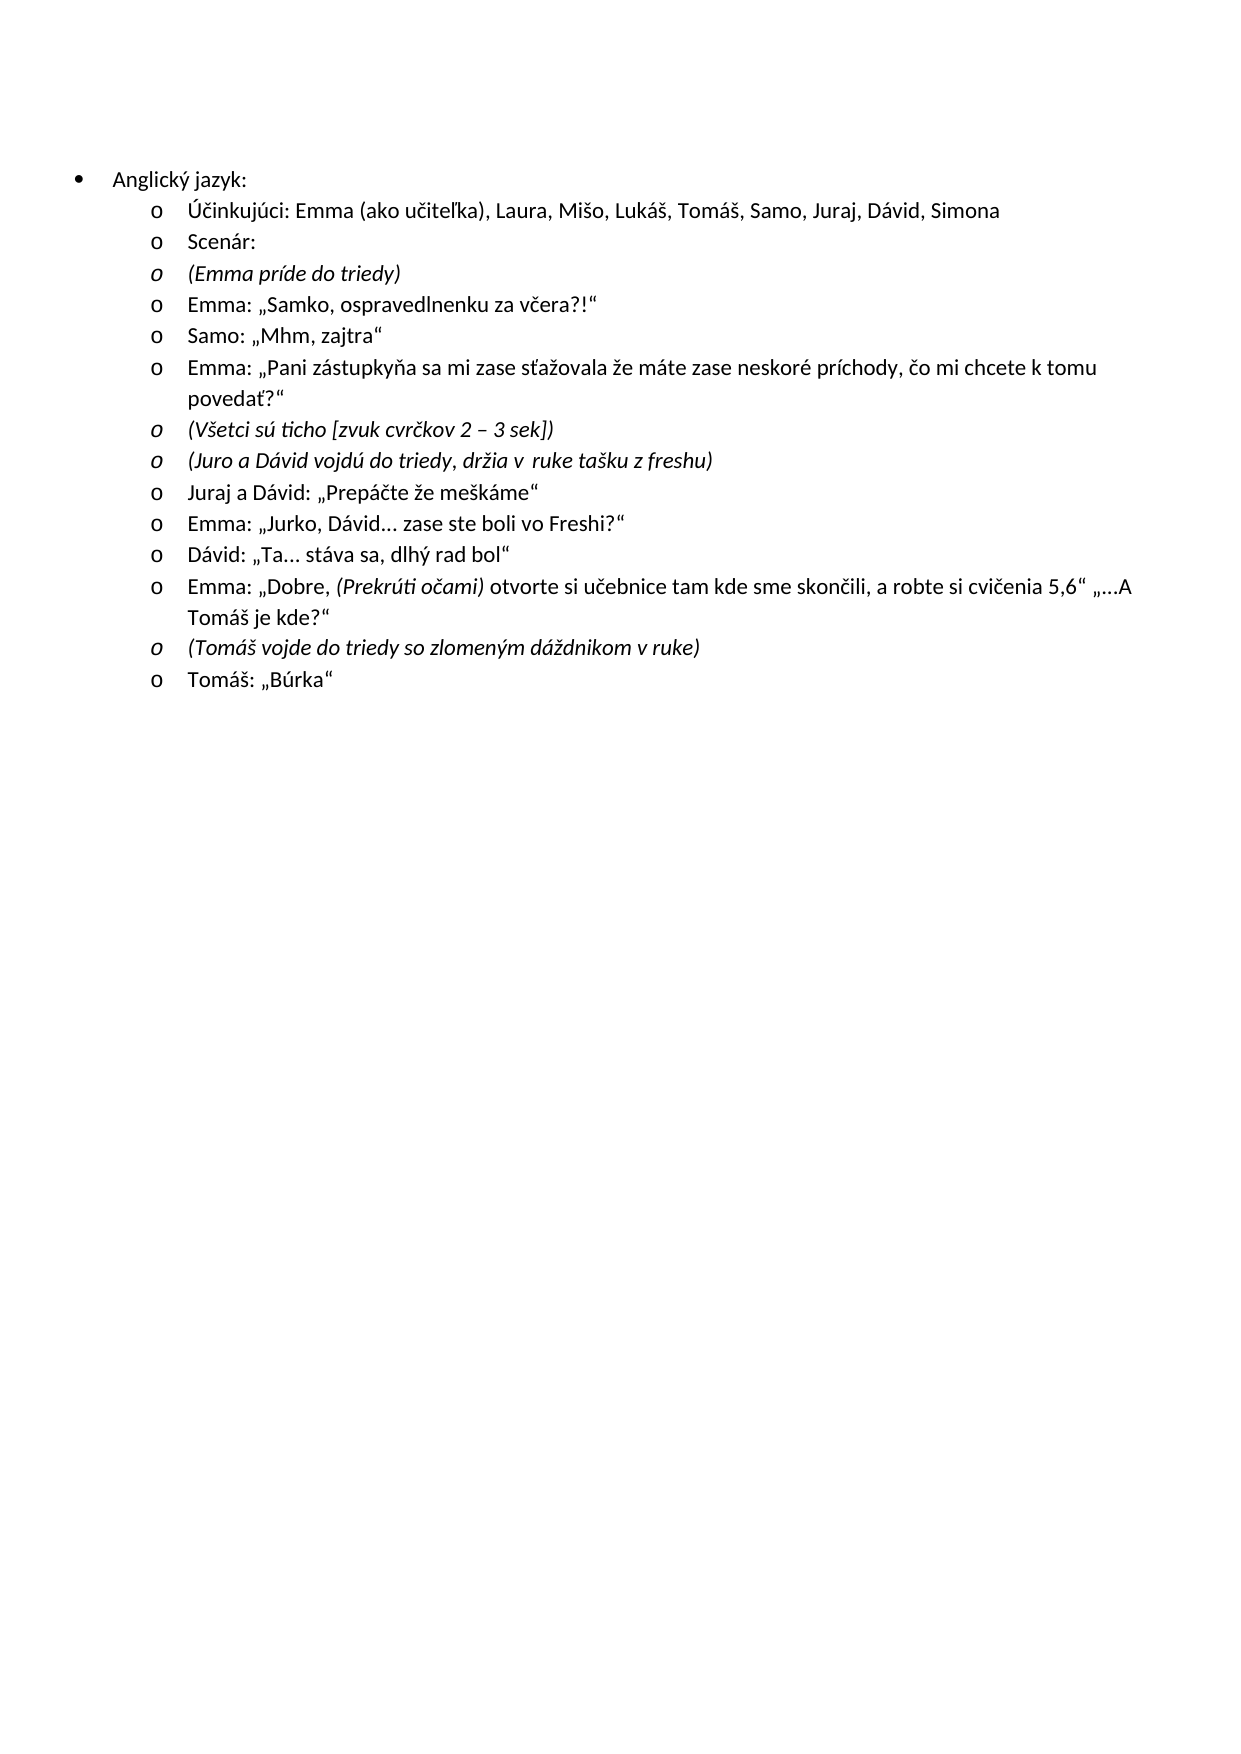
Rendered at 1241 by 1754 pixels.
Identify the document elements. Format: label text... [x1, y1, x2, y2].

list (Všetci sú ticho [zvuk cvrčkov 2 – 3 sek]) [150, 415, 1165, 444]
list Emma: „Dobre, (Prekrúti očami) otvorte si učebnice tam kde sme skončili, a robte si cvičenia 5,6“ „...A Tomáš je kde?“ [150, 572, 1165, 631]
list (Tomáš vojde do triedy so zlomeným dáždnikom v ruke) [150, 633, 1165, 663]
list Emma: „Jurko, Dávid... zase ste boli vo Freshi?“ [150, 509, 1165, 538]
list Dávid: „Ta... stáva sa, dlhý rad bol“ [150, 541, 1165, 570]
list Účinkujúci: Emma (ako učiteľka), Laura, Mišo, Lukáš, Tomáš, Samo, Juraj, Dávid, Simona [150, 196, 1165, 225]
list (Emma príde do triedy) [150, 259, 1165, 288]
list Emma: „Samko, ospravedlnenku za včera?!“ [150, 290, 1165, 319]
list Tomáš: „Búrka“ [150, 665, 1165, 694]
list (Juro a Dávid vojdú do triedy, držia v ruke tašku z freshu) [150, 446, 1165, 475]
list Emma: „Pani zástupkyňa sa mi zase sťažovala že máte zase neskoré príchody, čo mi chcete k tomu povedať?“ [150, 353, 1165, 412]
list Samo: „Mhm, zajtra“ [150, 322, 1165, 351]
list Anglický jazyk: [75, 166, 1165, 194]
list Scenár: [150, 227, 1165, 256]
list Juraj a Dávid: „Prepáčte že meškáme“ [150, 478, 1165, 507]
